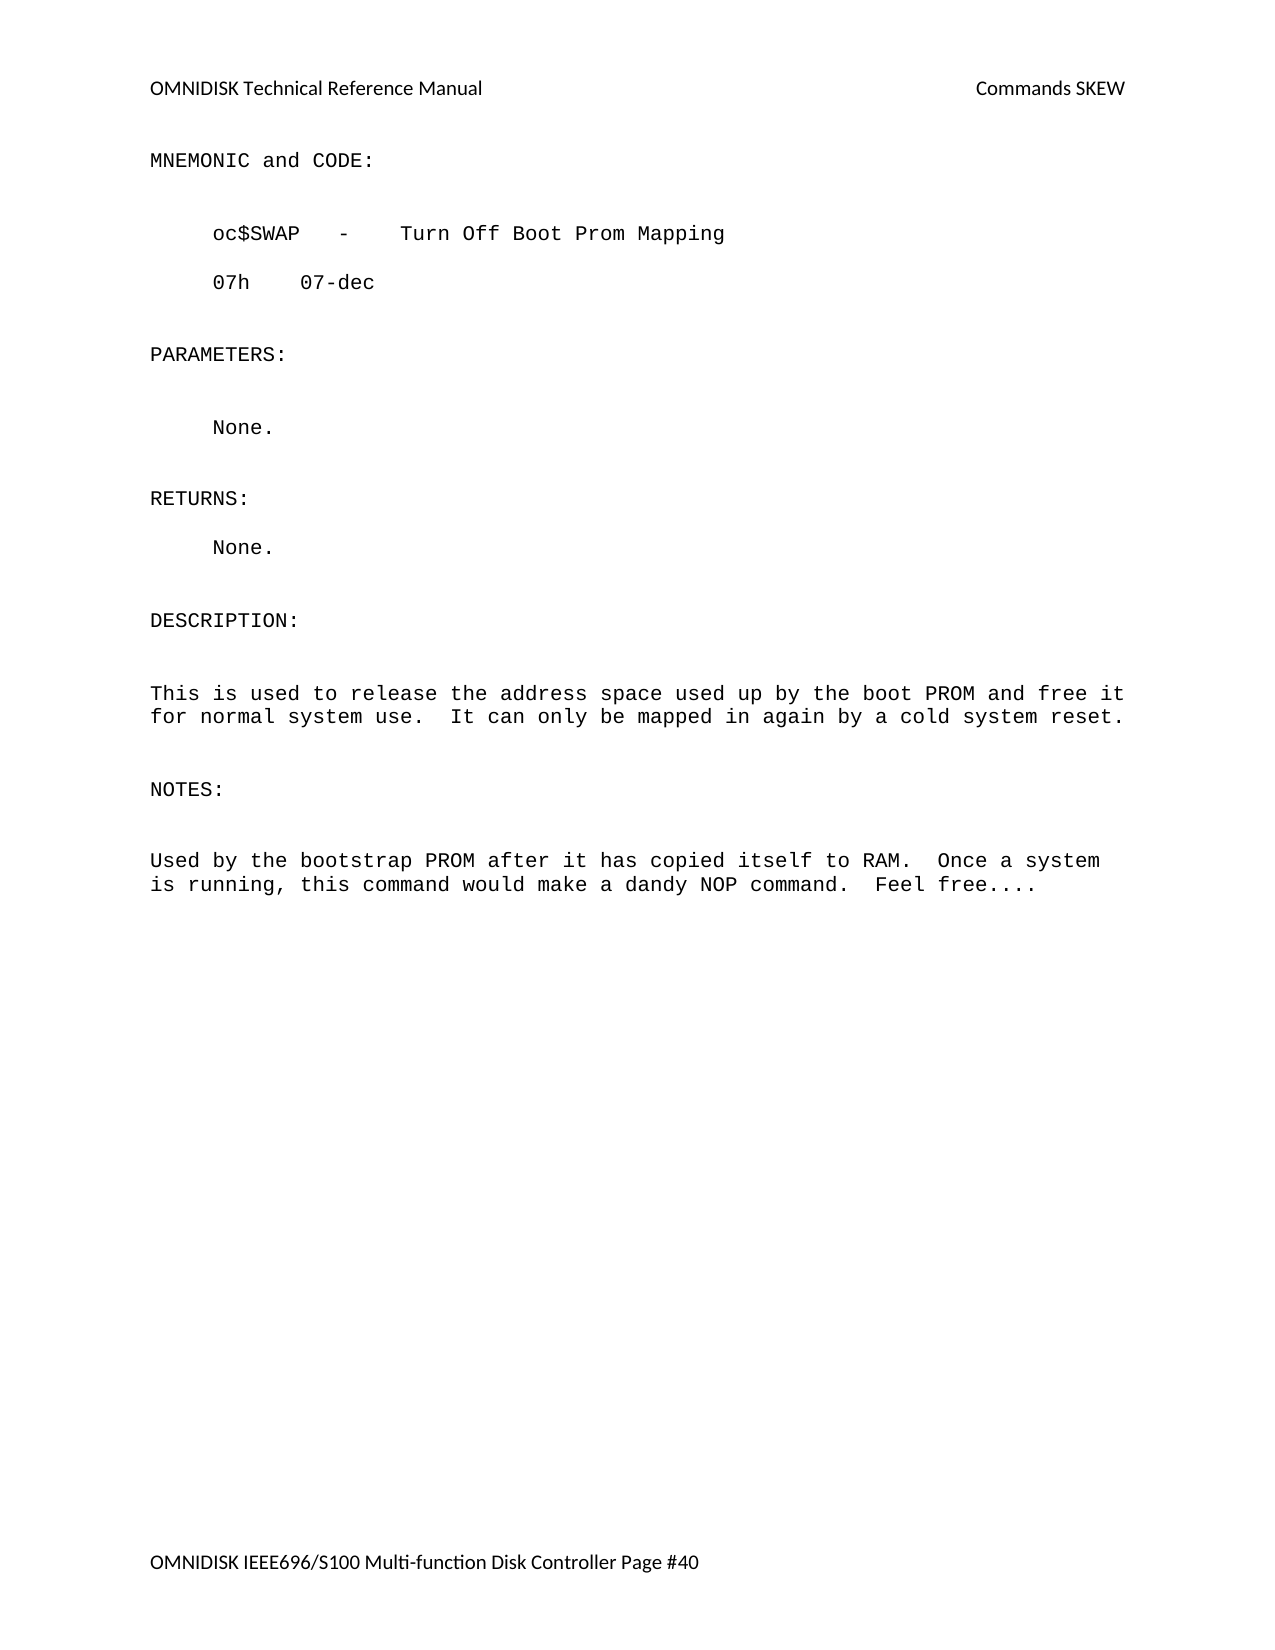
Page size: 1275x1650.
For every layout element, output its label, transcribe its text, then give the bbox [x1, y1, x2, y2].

text oc$SWAP - Turn Off Boot Prom Mapping [150, 223, 1125, 246]
text This is used to release the address space used up by the boot PROM and free it for normal system use. It can only be mapped in again by a cold system reset. [150, 683, 1125, 730]
text NOTES: [150, 779, 1125, 803]
text MNEMONIC and CODE: [150, 150, 1125, 174]
text Used by the bootstrap PROM after it has copied itself to RAM. Once a system is running, this command would make a dandy NOP command. Feel free.... [150, 850, 1125, 897]
text PARAMETERS: [150, 344, 1125, 368]
text RETURNS: [150, 488, 1125, 512]
text 07h 07-dec [150, 272, 1125, 295]
text None. [150, 417, 1125, 441]
text None. [150, 537, 1125, 561]
text DESCRIPTION: [150, 610, 1125, 633]
